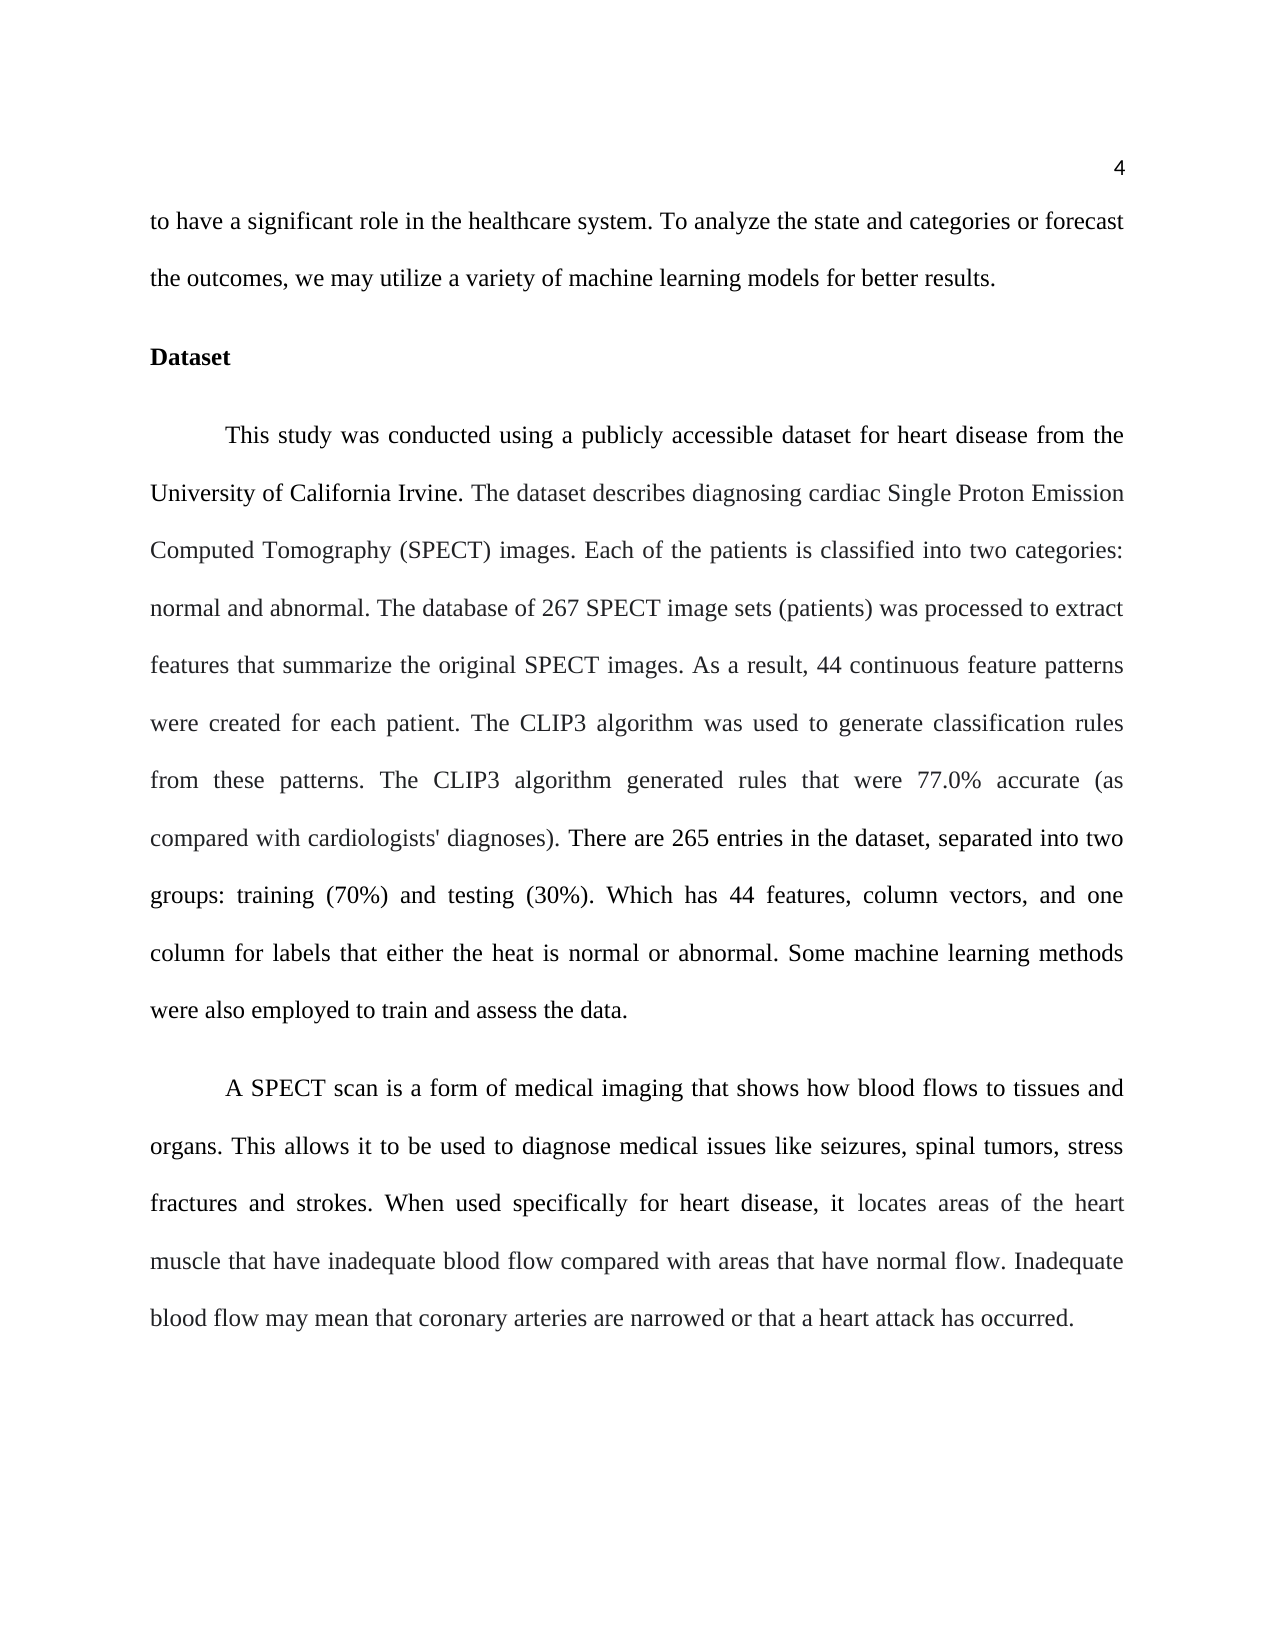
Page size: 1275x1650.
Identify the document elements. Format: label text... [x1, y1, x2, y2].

text Dataset [150, 342, 1125, 371]
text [150, 206, 1125, 292]
text A SPECT scan is a form of medical imaging that shows how blood flows to tissues and organs. This allows it to be used to diagnose medical issues like seizures, spinal tumors, stress fractures and strokes. When used specifically for heart disease, it locates areas of the heart muscle that have inadequate blood flow compared with areas that have normal flow. Inadequate blood flow may mean that coronary arteries are narrowed or that a heart attack has occurred. [150, 1275, 1125, 1332]
text This study was conducted using a publicly accessible dataset for heart disease from the University of California Irvine. The dataset describes diagnosing cardiac Single Proton Emission Computed Tomography (SPECT) images. Each of the patients is classified into two categories: normal and abnormal. The database of 267 SPECT image sets (patients) was processed to extract features that summarize the original SPECT images. As a result, 44 continuous feature patterns were created for each patient. The CLIP3 algorithm was used to generate classification rules from these patterns. The CLIP3 algorithm generated rules that were 77.0% accurate (as compared with cardiologists' diagnoses). There are 265 entries in the dataset, separated into two groups: training (70%) and testing (30%). Which has 44 features, column vectors, and one column for labels that either the heat is normal or abnormal. Some machine learning methods were also employed to train and assess the data. [150, 420, 1125, 1024]
text A SPECT scan is a form of medical imaging that shows how blood flows to tissues and organs. This allows it to be used to diagnose medical issues like seizures, spinal tumors, stress fractures and strokes. When used specifically for heart disease, it locates areas of the heart muscle that have inadequate blood flow compared with areas that have normal flow. Inadequate blood flow may mean that coronary arteries are narrowed or that a heart attack has occurred. [150, 1073, 1125, 1246]
